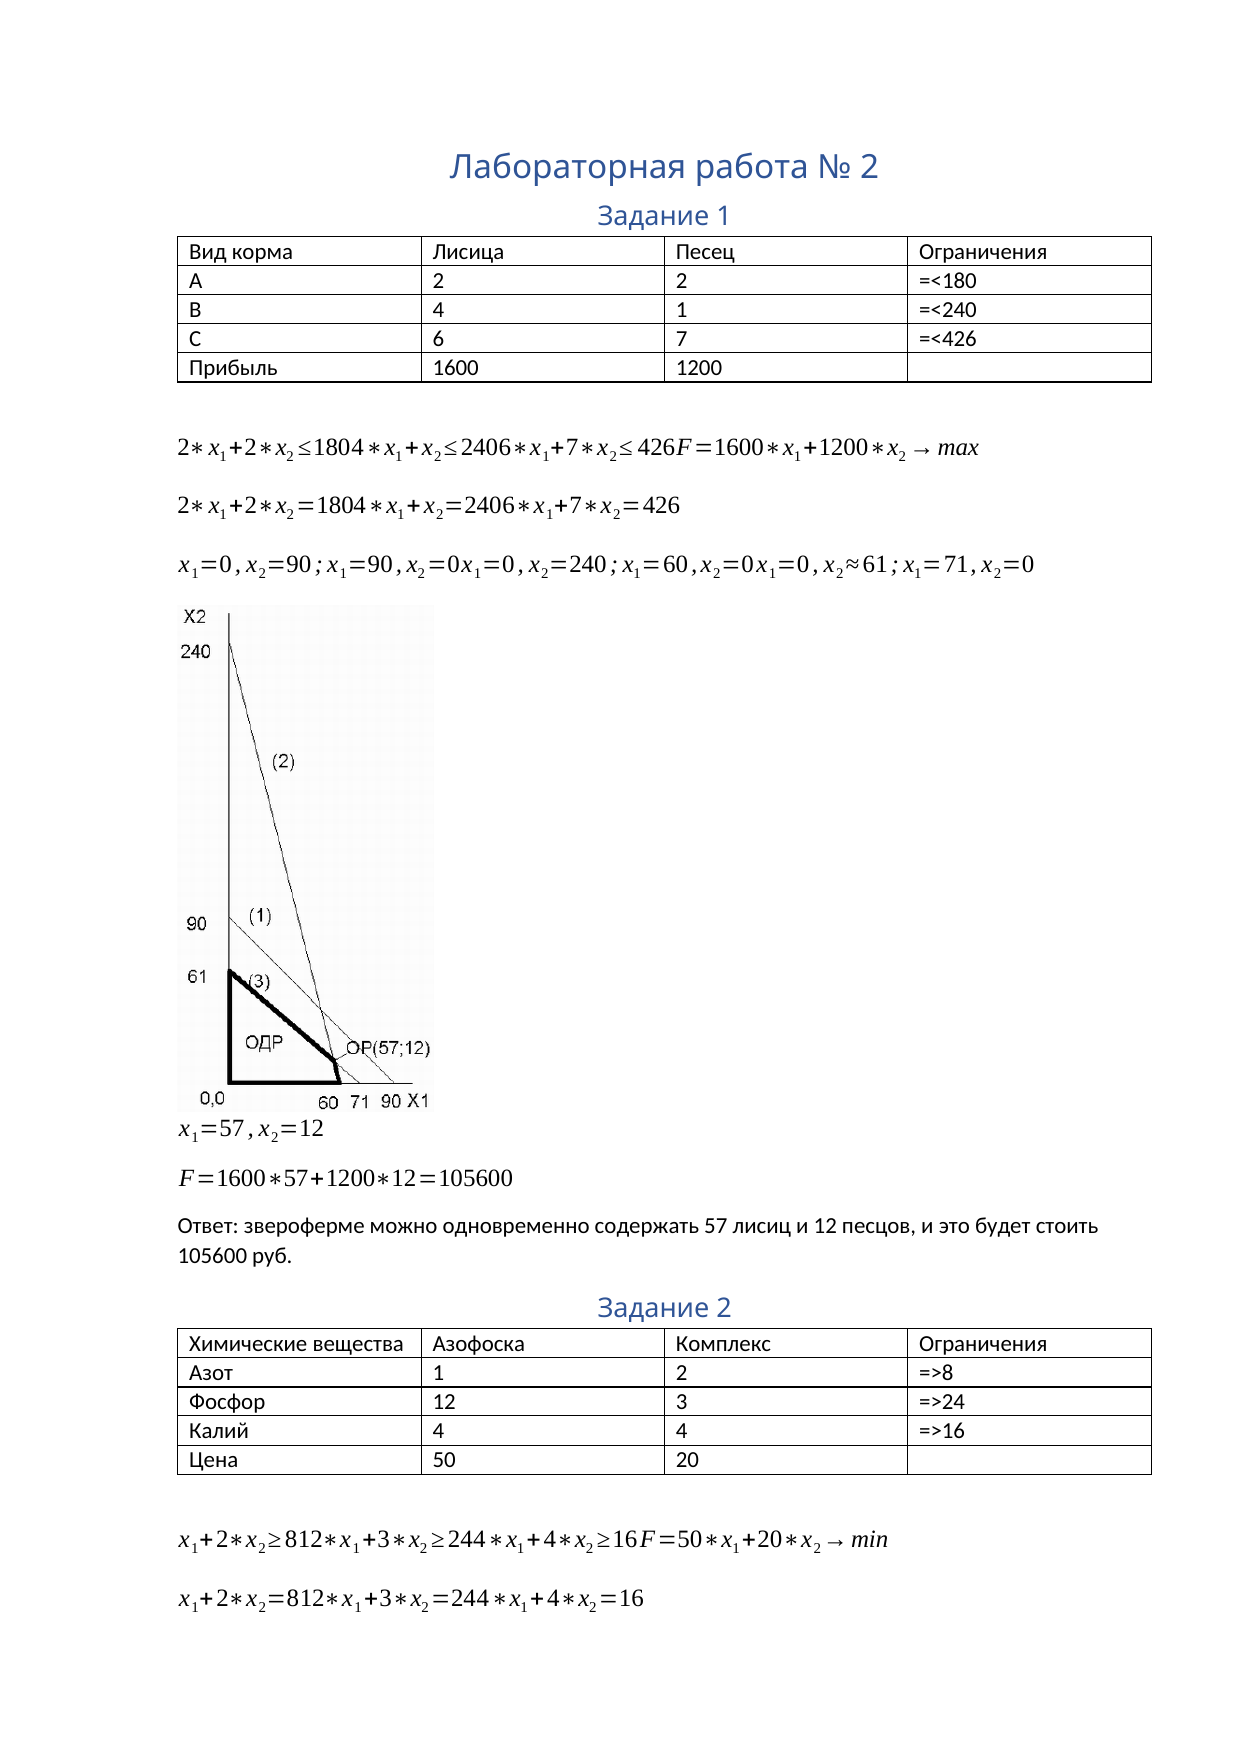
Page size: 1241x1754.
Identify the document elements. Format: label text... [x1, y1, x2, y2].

table_cell =<426 [908, 324, 1151, 352]
table_cell =>24 [908, 1388, 1151, 1415]
table_cell 2 [665, 1358, 907, 1386]
text Ответ: звероферме можно одновременно содержать 57 лисиц и 12 песцов, и это будет стоить 105600 руб. [177, 1211, 1152, 1269]
table_header Комплекс [665, 1329, 907, 1357]
table_cell [908, 1446, 1151, 1473]
table_header Лисица [422, 237, 664, 265]
table_cell 1600 [422, 353, 664, 381]
table_header Азофоска [422, 1329, 664, 1357]
table_cell Прибыль [178, 353, 421, 381]
table_header Ограничения [908, 1329, 1151, 1357]
table_cell =<240 [908, 295, 1151, 323]
table_cell 4 [422, 1416, 664, 1444]
table_cell Фосфор [178, 1388, 421, 1415]
table_cell 12 [422, 1388, 664, 1415]
table_cell Калий [178, 1416, 421, 1444]
table_cell B [178, 295, 421, 323]
table_header Химические вещества [178, 1329, 421, 1357]
table_cell Азот [178, 1358, 421, 1386]
table_cell 50 [422, 1446, 664, 1473]
table_cell 3 [665, 1388, 907, 1415]
picture [177, 605, 434, 1112]
table_cell =>8 [908, 1358, 1151, 1386]
table_cell 4 [422, 295, 664, 323]
table_cell [908, 353, 1151, 381]
table_cell 1 [422, 1358, 664, 1386]
table_cell 7 [665, 324, 907, 352]
table_cell =>16 [908, 1416, 1151, 1444]
table_cell 1 [665, 295, 907, 323]
table_cell 2 [665, 266, 907, 294]
subtitle Лабораторная работа № 2 [177, 143, 1152, 188]
table_cell 1200 [665, 353, 907, 381]
table_cell C [178, 324, 421, 352]
subtitle Задание 1 [177, 196, 1152, 233]
table_cell 2 [422, 266, 664, 294]
table_header Песец [665, 237, 907, 265]
table_cell 4 [665, 1416, 907, 1444]
table_cell A [178, 266, 421, 294]
table_header Вид корма [178, 237, 421, 265]
table_cell 20 [665, 1446, 907, 1473]
table_cell =<180 [908, 266, 1151, 294]
table_cell 6 [422, 324, 664, 352]
subtitle Задание 2 [177, 1288, 1152, 1325]
table_header Ограничения [908, 237, 1151, 265]
table_cell Цена [178, 1446, 421, 1473]
